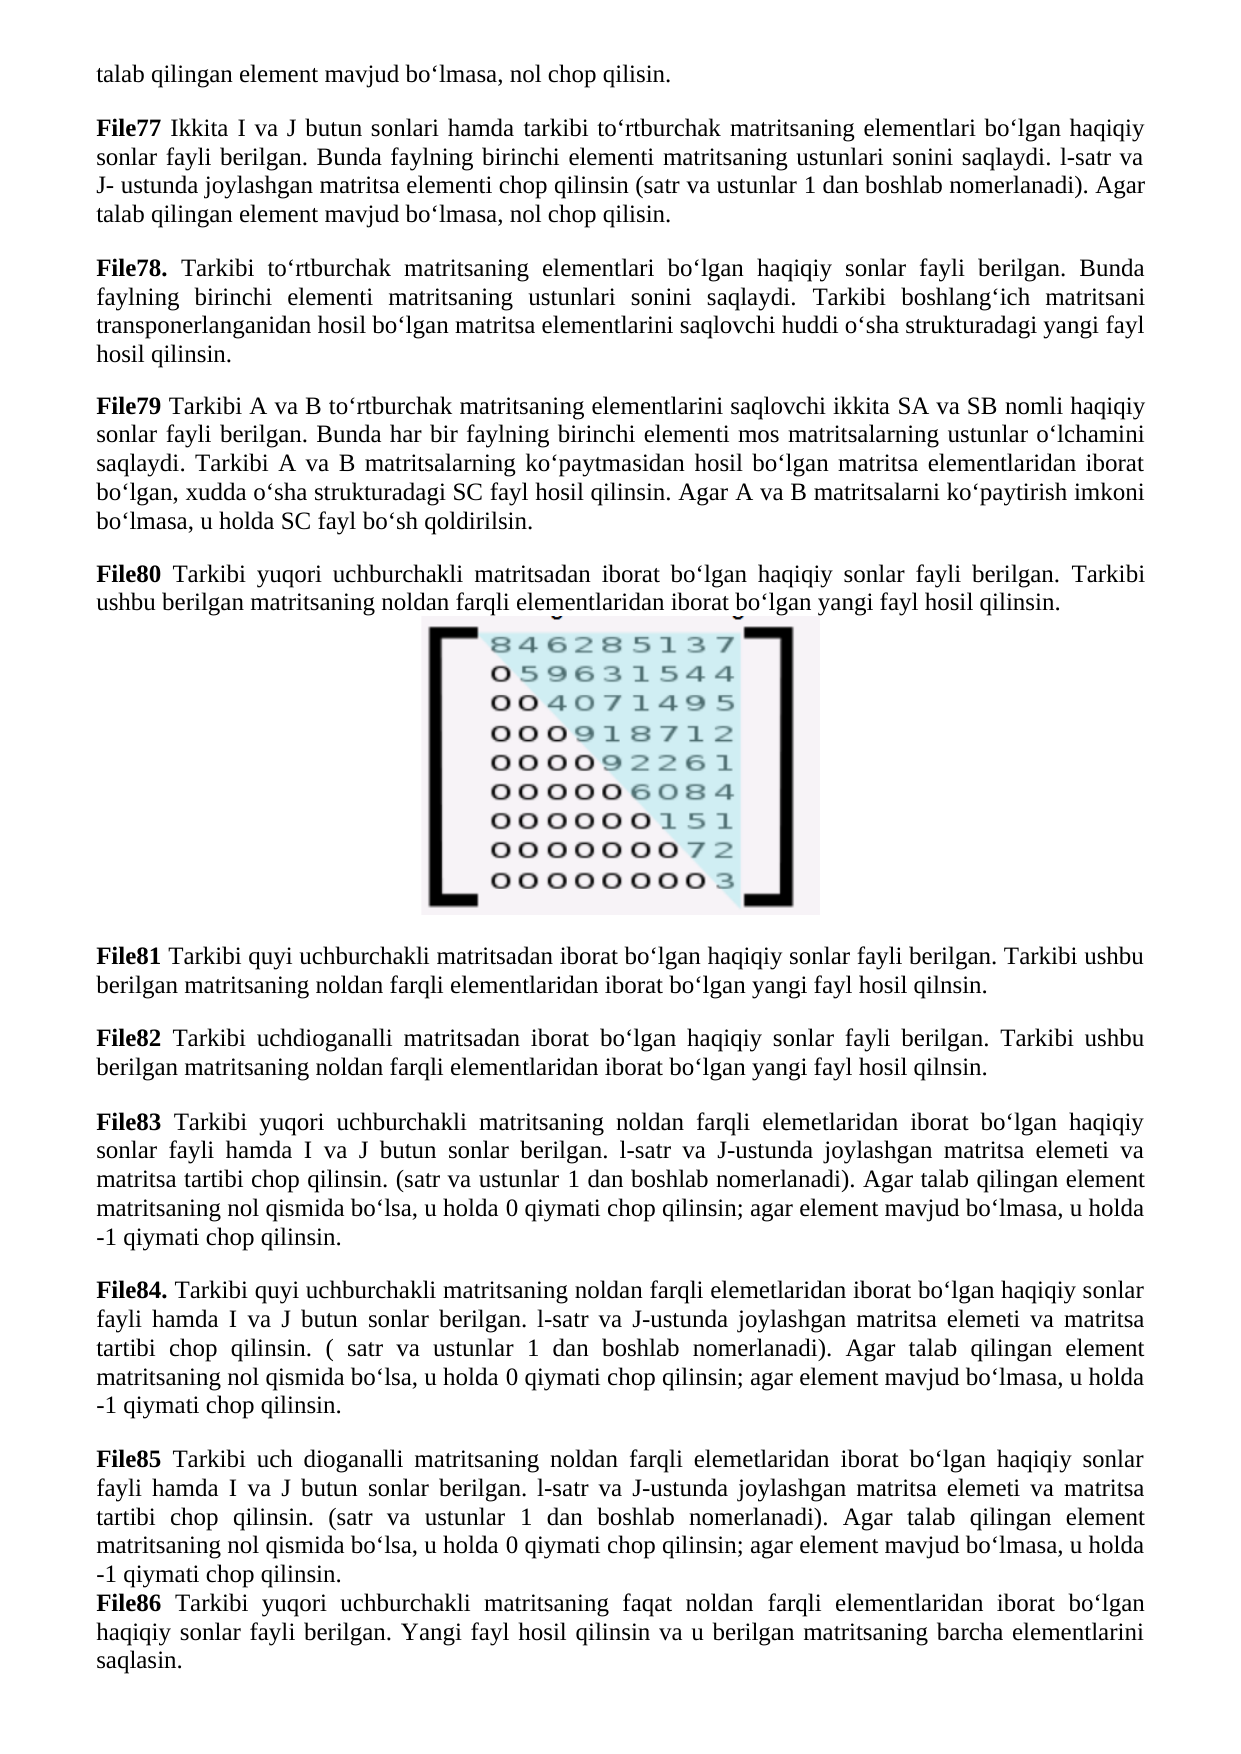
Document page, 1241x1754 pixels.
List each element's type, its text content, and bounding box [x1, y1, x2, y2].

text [96, 113, 1145, 228]
text File79 Tarkibi A va В to‘rtburchak matritsaning elementlarini saqlovchi ikkita SA va SB nomli haqiqiy sonlar fayli berilgan. Bunda har bir faylning birinchi elementi mos matritsalarning ustunlar o‘lchamini saqlaydi. Tarkibi A va В matritsalarning ko‘paytmasidan hosil bo‘lgan matritsa elementlaridan iborat bo‘lgan, xudda o‘sha strukturadagi SC fayl hosil qilinsin. Agar A va В matritsalarni ko‘paytirish imkoni bo‘lmasa, u holda SC fayl bo‘sh qoldirilsin. [96, 391, 1145, 534]
text File78. Tarkibi to‘rtburchak matritsaning elementlari bo‘lgan haqiqiy sonlar fayli berilgan. Bunda faylning birinchi elementi matritsaning ustunlari sonini saqlaydi. Tarkibi boshlang‘ich matritsani transponerlanganidan hosil bo‘lgan matritsa elementlarini saqlovchi huddi o‘sha strukturadagi yangi fayl [96, 253, 1145, 339]
text File84. Tarkibi quyi uchburchakli matritsaning noldan farqli elemetlaridan iborat bo‘lgan haqiqiy sonlar fayli hamda I va J butun sonlar berilgan. l-satr va J-ustunda joylashgan matritsa elemeti va matritsa tartibi chop qilinsin. ( satr va ustunlar 1 dan boshlab nomerlanadi). Agar talab qilingan element matritsaning nol qismida bo‘lsa, u holda 0 qiymati chop qilinsin; agar element mavjud bo‘lmasa, u holda -1 qiymati chop qilinsin. [96, 1276, 1145, 1419]
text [96, 59, 1145, 88]
text File82 Tarkibi uchdioganalli matritsadan iborat bo‘lgan haqiqiy sonlar fayli berilgan. Tarkibi ushbu berilgan matritsaning noldan farqli elementlaridan iborat bo‘lgan yangi fayl hosil qilnsin. [96, 1023, 1145, 1081]
text File85 Tarkibi uch dioganalli matritsaning noldan farqli elemetlaridan iborat bo‘lgan haqiqiy sonlar fayli hamda I va J butun sonlar berilgan. l-satr va J-ustunda joylashgan matritsa elemeti va matritsa tartibi chop qilinsin. (satr va ustunlar 1 dan boshlab nomerlanadi). Agar talab qilingan element matritsaning nol qismida bo‘lsa, u holda 0 qiymati chop qilinsin; agar element mavjud bo‘lmasa, u holda -1 qiymati chop qilinsin. [96, 1444, 1145, 1588]
text File80 Tarkibi yuqori uchburchakli matritsadan iborat bo‘lgan haqiqiy sonlar fayli berilgan. Tarkibi ushbu berilgan matritsaning noldan farqli elementlaridan iborat bo‘lgan yangi fayl hosil qilinsin. [96, 559, 1145, 616]
picture [421, 616, 820, 915]
text File83 Tarkibi yuqori uchburchakli matritsaning noldan farqli elemetlaridan iborat bo‘lgan haqiqiy sonlar fayli hamda I va J butun sonlar berilgan. l-satr va J-ustunda joylashgan matritsa elemeti va matritsa tartibi chop qilinsin. (satr va ustunlar 1 dan boshlab nomerlanadi). Agar talab qilingan element matritsaning nol qismida bo‘lsa, u holda 0 qiymati chop qilinsin; agar element mavjud bo‘lmasa, u holda -1 qiymati chop qilinsin. [96, 1107, 1145, 1251]
text hosil qilinsin. [96, 339, 1147, 368]
text File86 Tarkibi yuqori uchburchakli matritsaning faqat noldan farqli elementlaridan iborat bo‘lgan haqiqiy sonlar fayli berilgan. Yangi fayl hosil qilinsin va u berilgan matritsaning barcha elementlarini saqlasin. [96, 1588, 1145, 1674]
text File81 Tarkibi quyi uchburchakli matritsadan iborat bo‘lgan haqiqiy sonlar fayli berilgan. Tarkibi ushbu berilgan matritsaning noldan farqli elementlaridan iborat bo‘lgan yangi fayl hosil qilnsin. [96, 941, 1145, 998]
